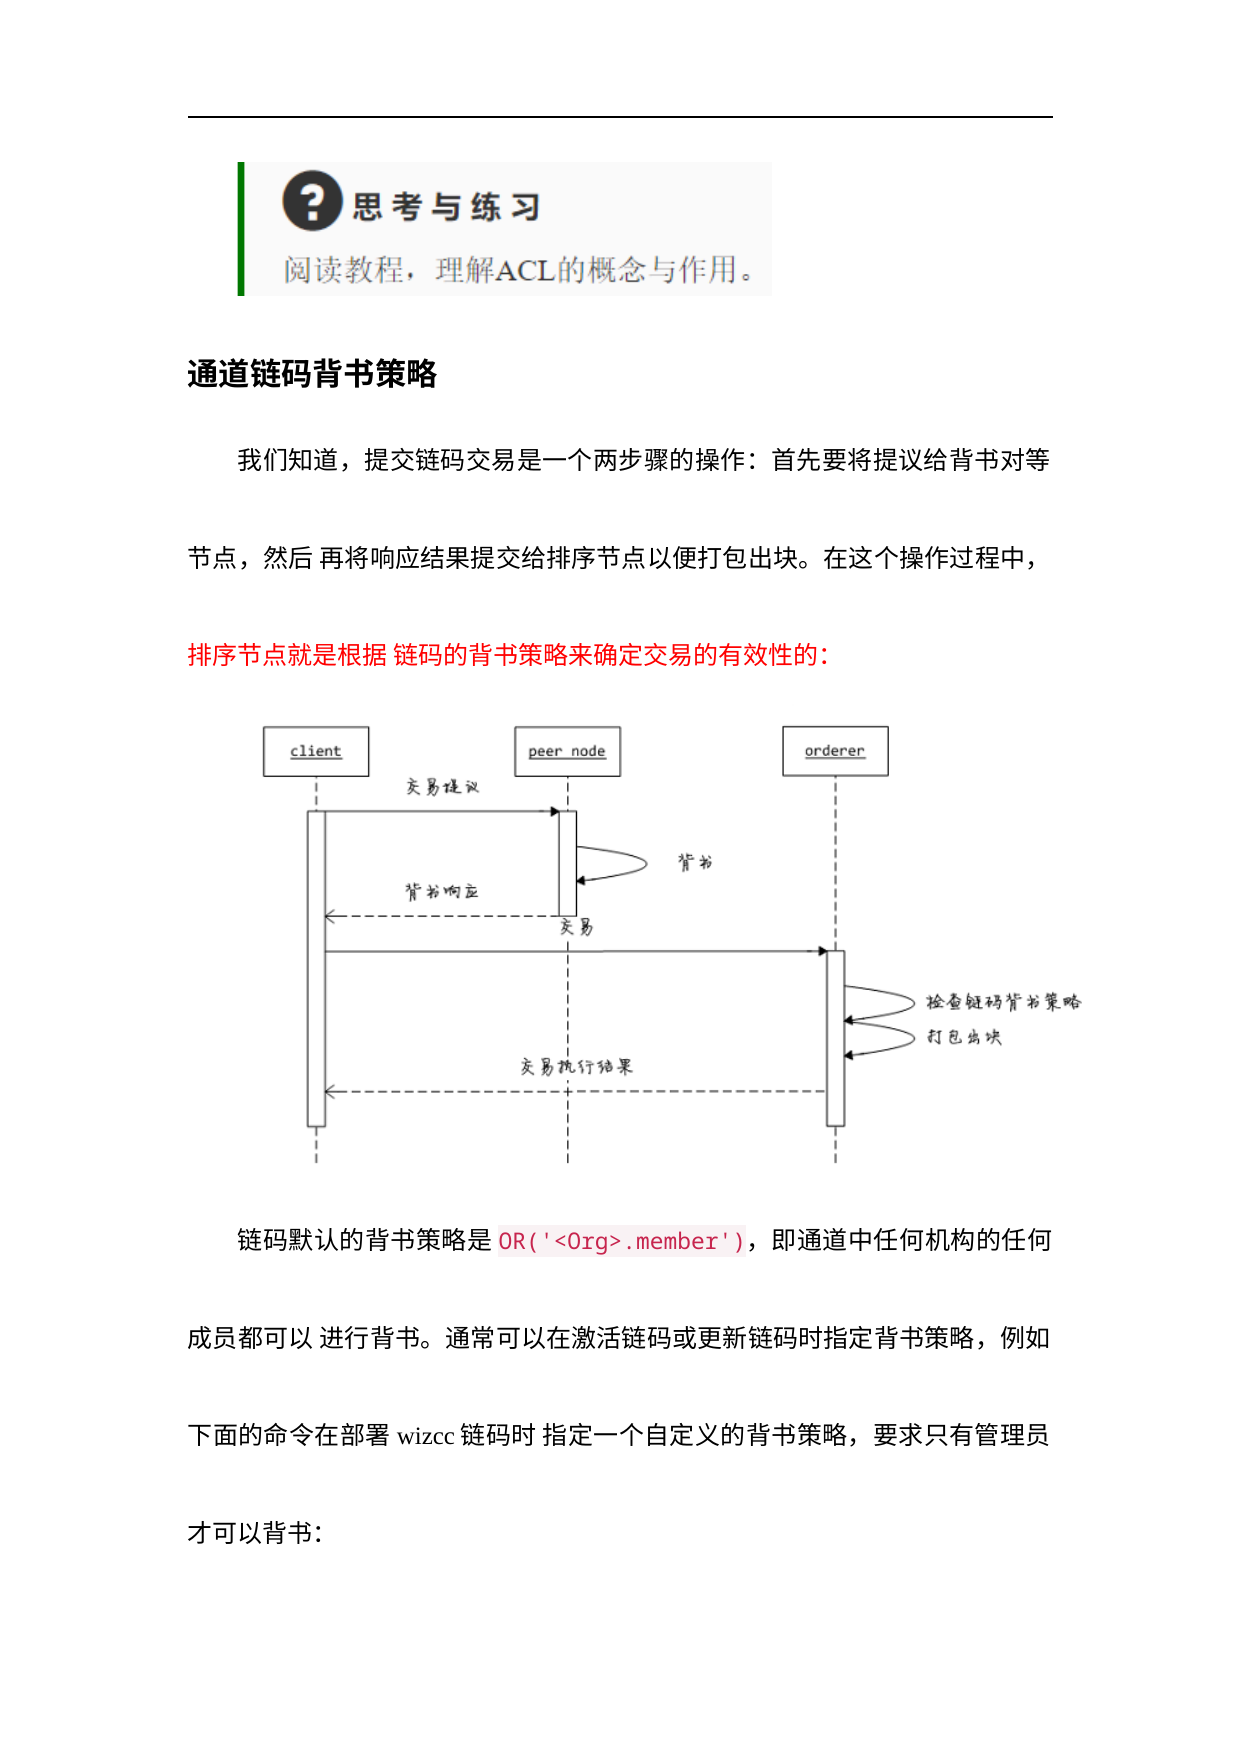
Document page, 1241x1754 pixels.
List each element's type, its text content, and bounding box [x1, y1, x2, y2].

subtitle 通道链码背书策略 [187, 339, 1053, 404]
picture [237, 704, 1103, 1183]
text 链码默认的背书策略是OR('<Org>.member')，即通道中任何机构的任何成员都可以 进行背书。通常可以在激活链码或更新链码时指定背书策略，例如下面的命令在部署wizcc链码时 指定一个自定义的背书策略，要求只有管理员才可以背书： [187, 1206, 1053, 1564]
picture [237, 162, 772, 296]
text 我们知道，提交链码交易是一个两步骤的操作：首先要将提议给背书对等节点，然后 再将响应结果提交给排序节点以便打包出块。在这个操作过程中，排序节点就是根据 链码的背书策略来确定交易的有效性的： [187, 426, 1053, 686]
